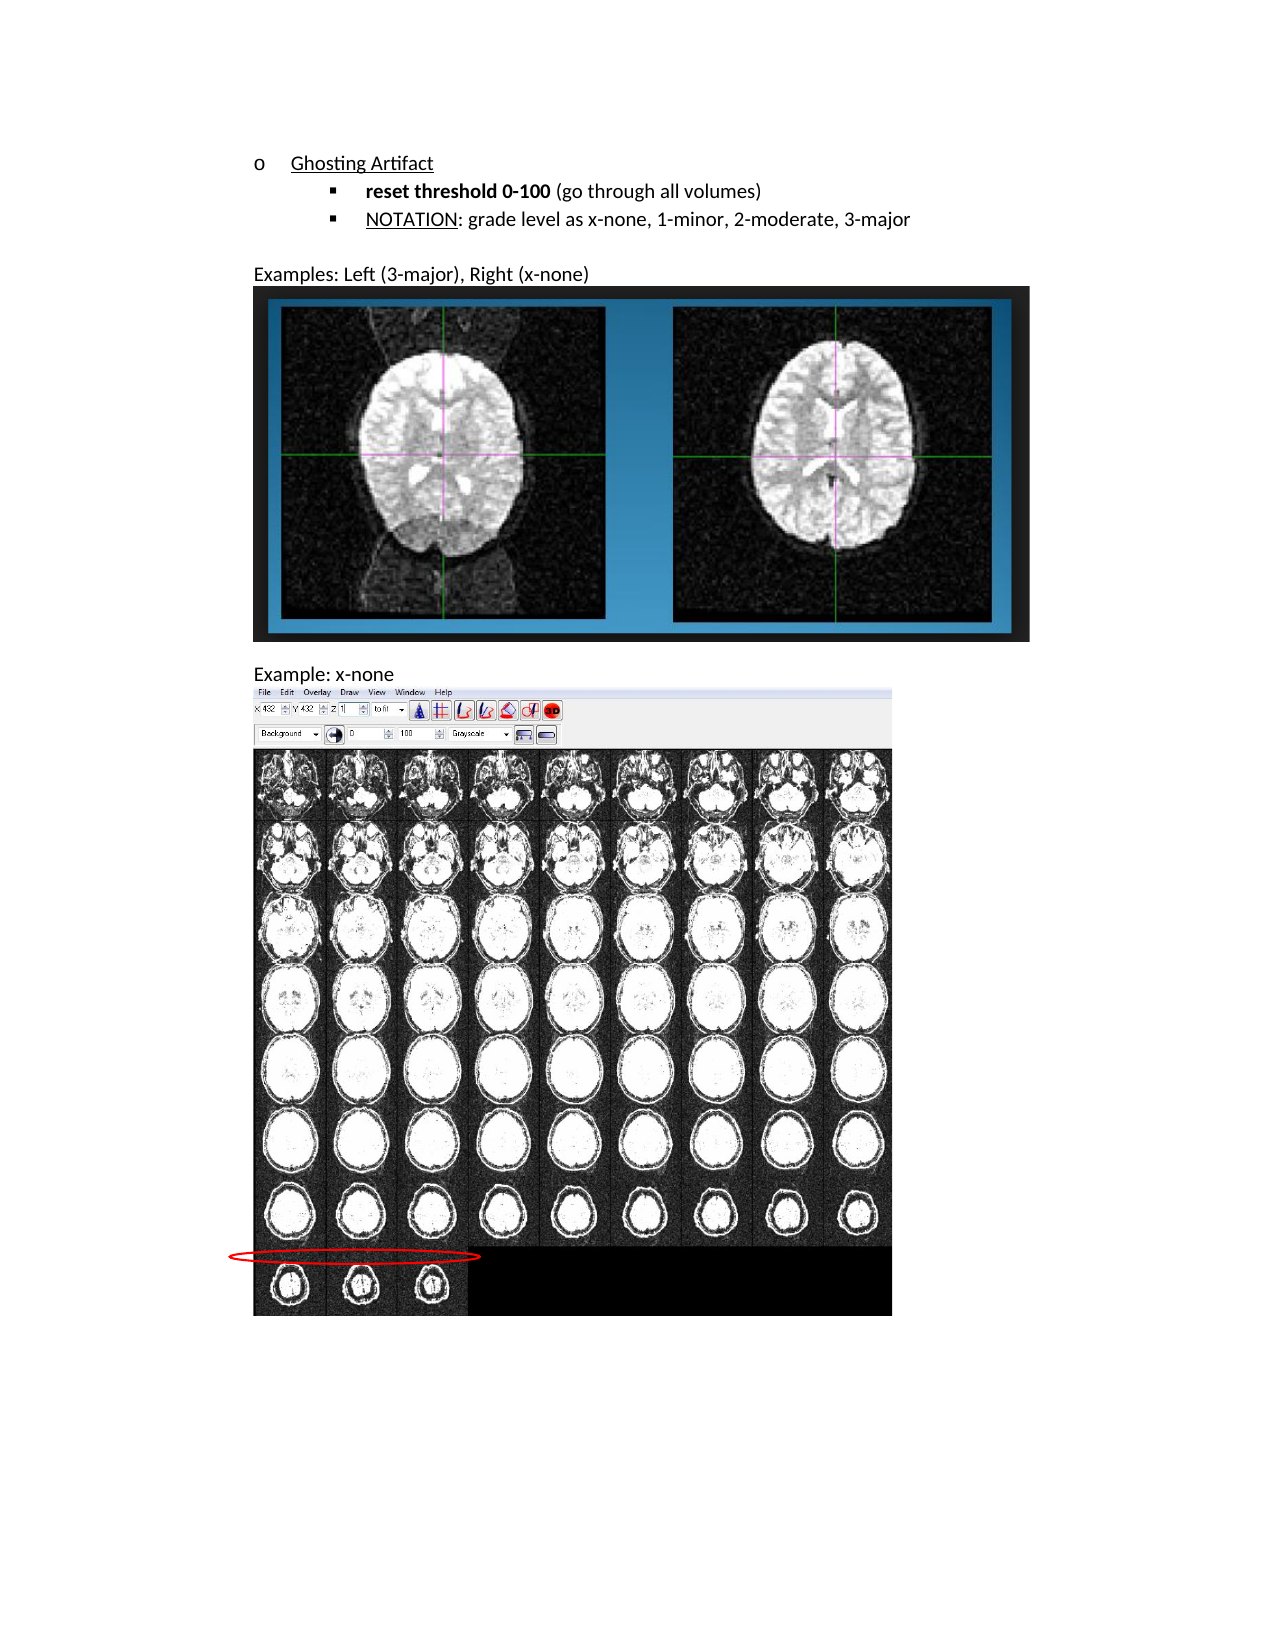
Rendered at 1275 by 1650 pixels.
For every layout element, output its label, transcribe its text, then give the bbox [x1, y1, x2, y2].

picture [253, 1251, 475, 1262]
picture [253, 686, 893, 1316]
text Example: x-none [253, 661, 1125, 686]
list NOTATION: grade level as x-none, 1-minor, 2-moderate, 3-major [328, 206, 1125, 231]
list Ghosting Artifact [253, 150, 1125, 176]
picture [253, 286, 1030, 642]
list Examples: Left (3-major), Right (x-none) [253, 261, 1125, 286]
list reset threshold 0-100 (go through all volumes) [328, 178, 1125, 204]
